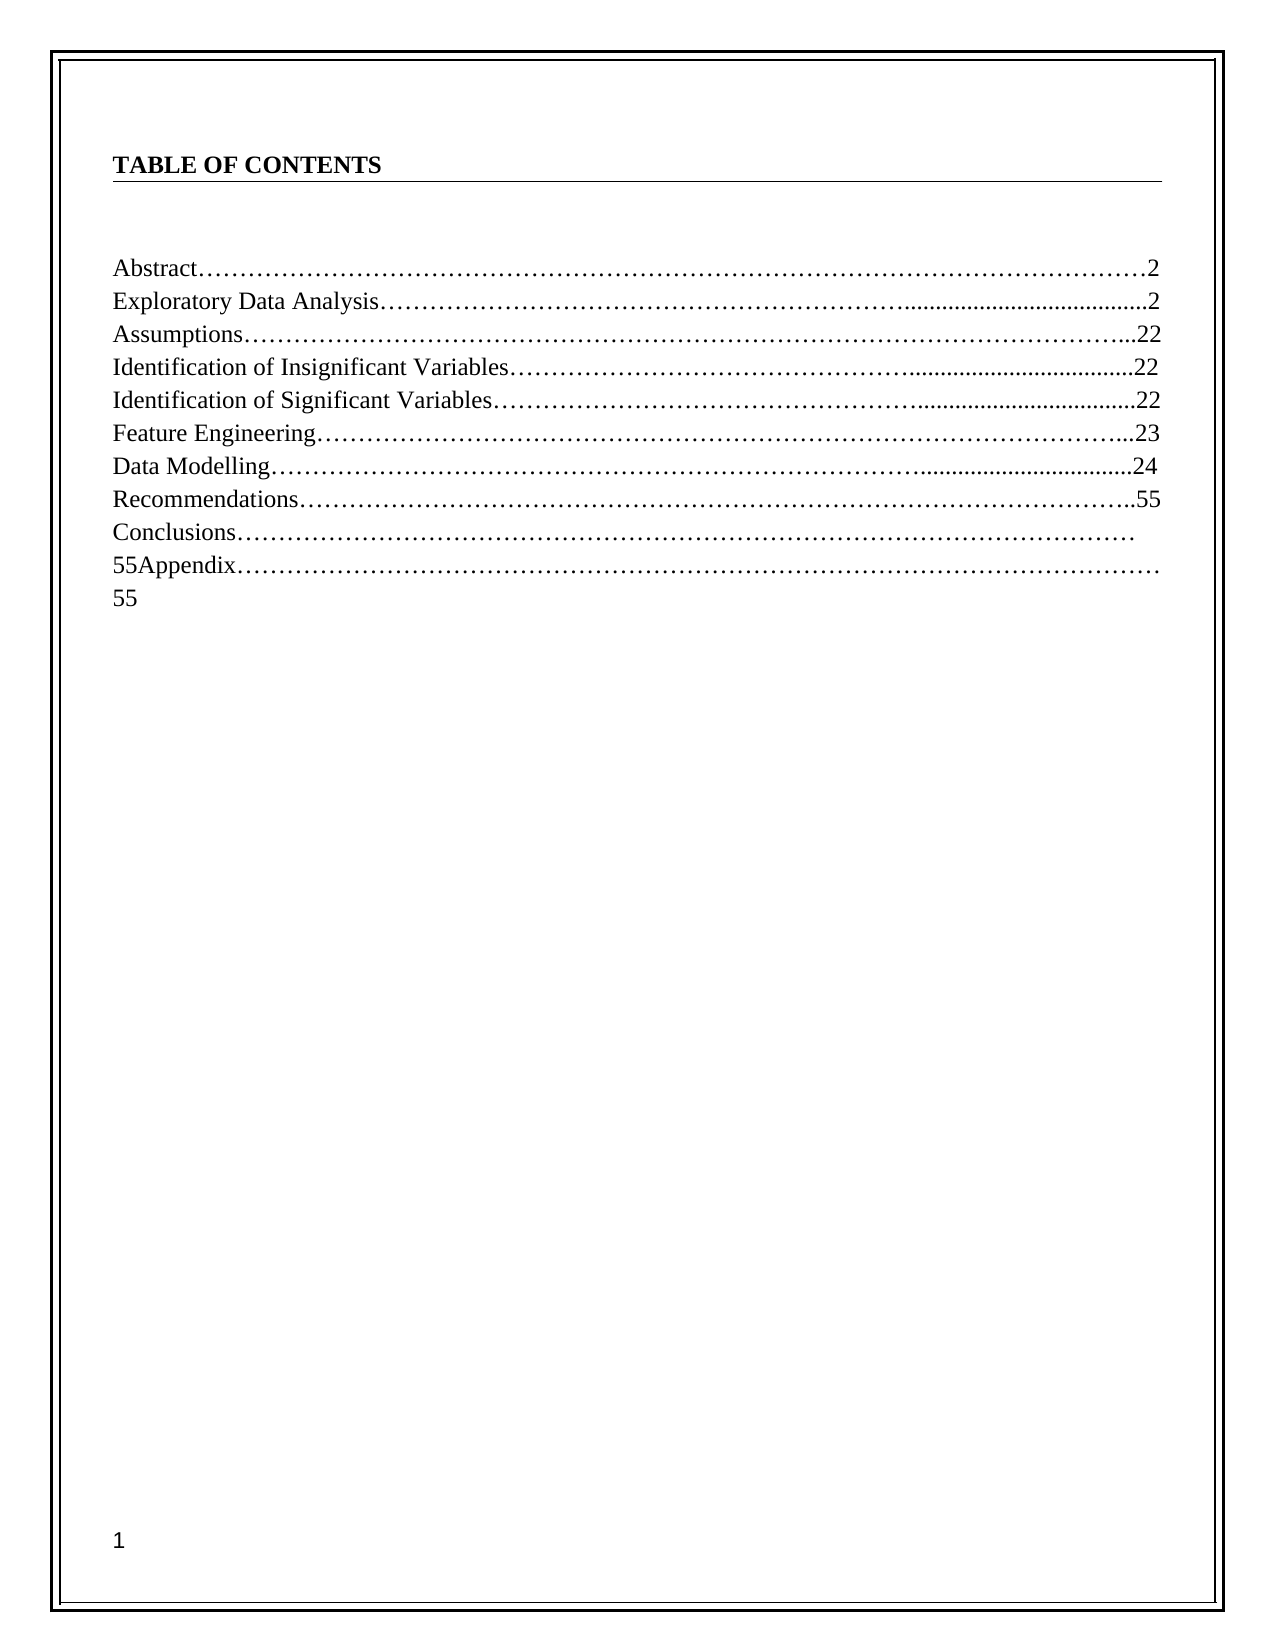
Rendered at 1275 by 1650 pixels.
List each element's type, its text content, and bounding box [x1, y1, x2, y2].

text TABLE OF CONTENTS [112, 150, 1162, 182]
subtitle Exploratory Data Analysis……………………………………………………….......................................2 [112, 286, 1162, 314]
subtitle Feature Engineering……………………………………………………………………………………...23 [112, 418, 1162, 447]
subtitle Abstract……………………………………………………………………………………………………2 [112, 253, 1162, 282]
subtitle Data Modelling……………………………………………………………………..................................24 [112, 451, 1162, 480]
subtitle Recommendations………………………………………………………………………………………..55 [112, 484, 1162, 513]
subtitle Assumptions……………………………………………………………………………………………...22 [112, 319, 1162, 348]
subtitle Identification of Significant Variables……………………………………………...................................22 [112, 385, 1162, 414]
subtitle Conclusions………………………………………………………………………………………………55Appendix…………………………………………………………………………………………………55 [112, 517, 1162, 612]
subtitle Identification of Insignificant Variables…………………………………………....................................22 [112, 352, 1162, 381]
